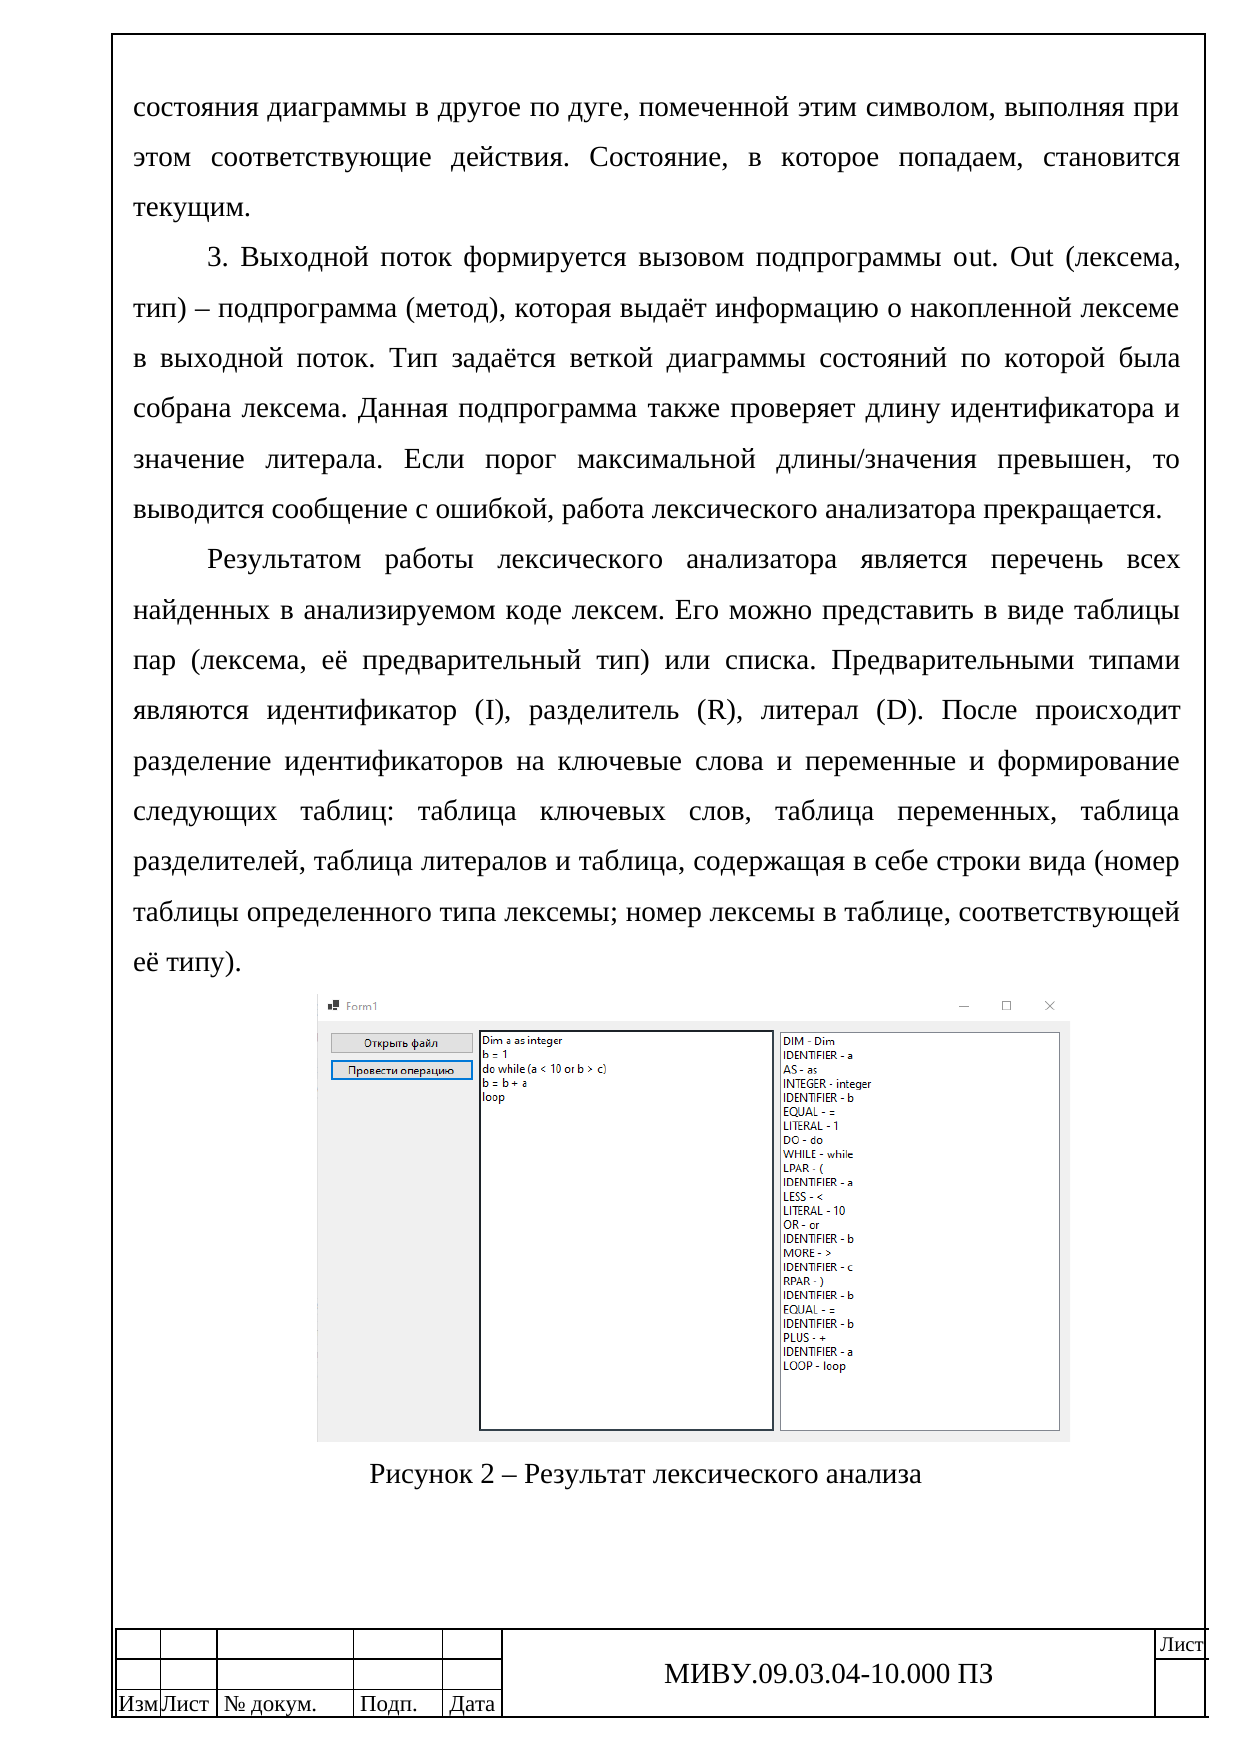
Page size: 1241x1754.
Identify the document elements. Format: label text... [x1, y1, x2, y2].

text Рисунок 2 – Результат лексического анализа [222, 1456, 1181, 1489]
text Результатом работы лексического анализатора является перечень всех найденных в анализируемом коде лексем. Его можно представить в виде таблицы пар (лексема, её предварительный тип) или списка. Предварительными типами являются идентификатор (I), разделитель (R), литерал (D). После происходит разделение идентификаторов на ключевые слова и переменные и формирование следующих таблиц: таблица ключевых слов, таблица переменных, таблица разделителей, таблица литералов и таблица, содержащая в себе строки вида (номер таблицы определенного типа лексемы; номер лексемы в таблице, соответствующей её типу). [133, 541, 1181, 977]
picture [317, 994, 1071, 1442]
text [133, 89, 1181, 223]
text 3. Выходной поток формируется вызовом подпрограммы out. Out (лексема, тип) – подпрограмма (метод), которая выдаёт информацию о накопленной лексеме в выходной поток. Тип задаётся веткой диаграммы состояний по которой была собрана лексема. Данная подпрограмма также проверяет длину идентификатора и значение литерала. Если порог максимальной длины/значения превышен, то выводится сообщение с ошибкой, работа лексического анализатора прекращается. [133, 239, 1181, 525]
